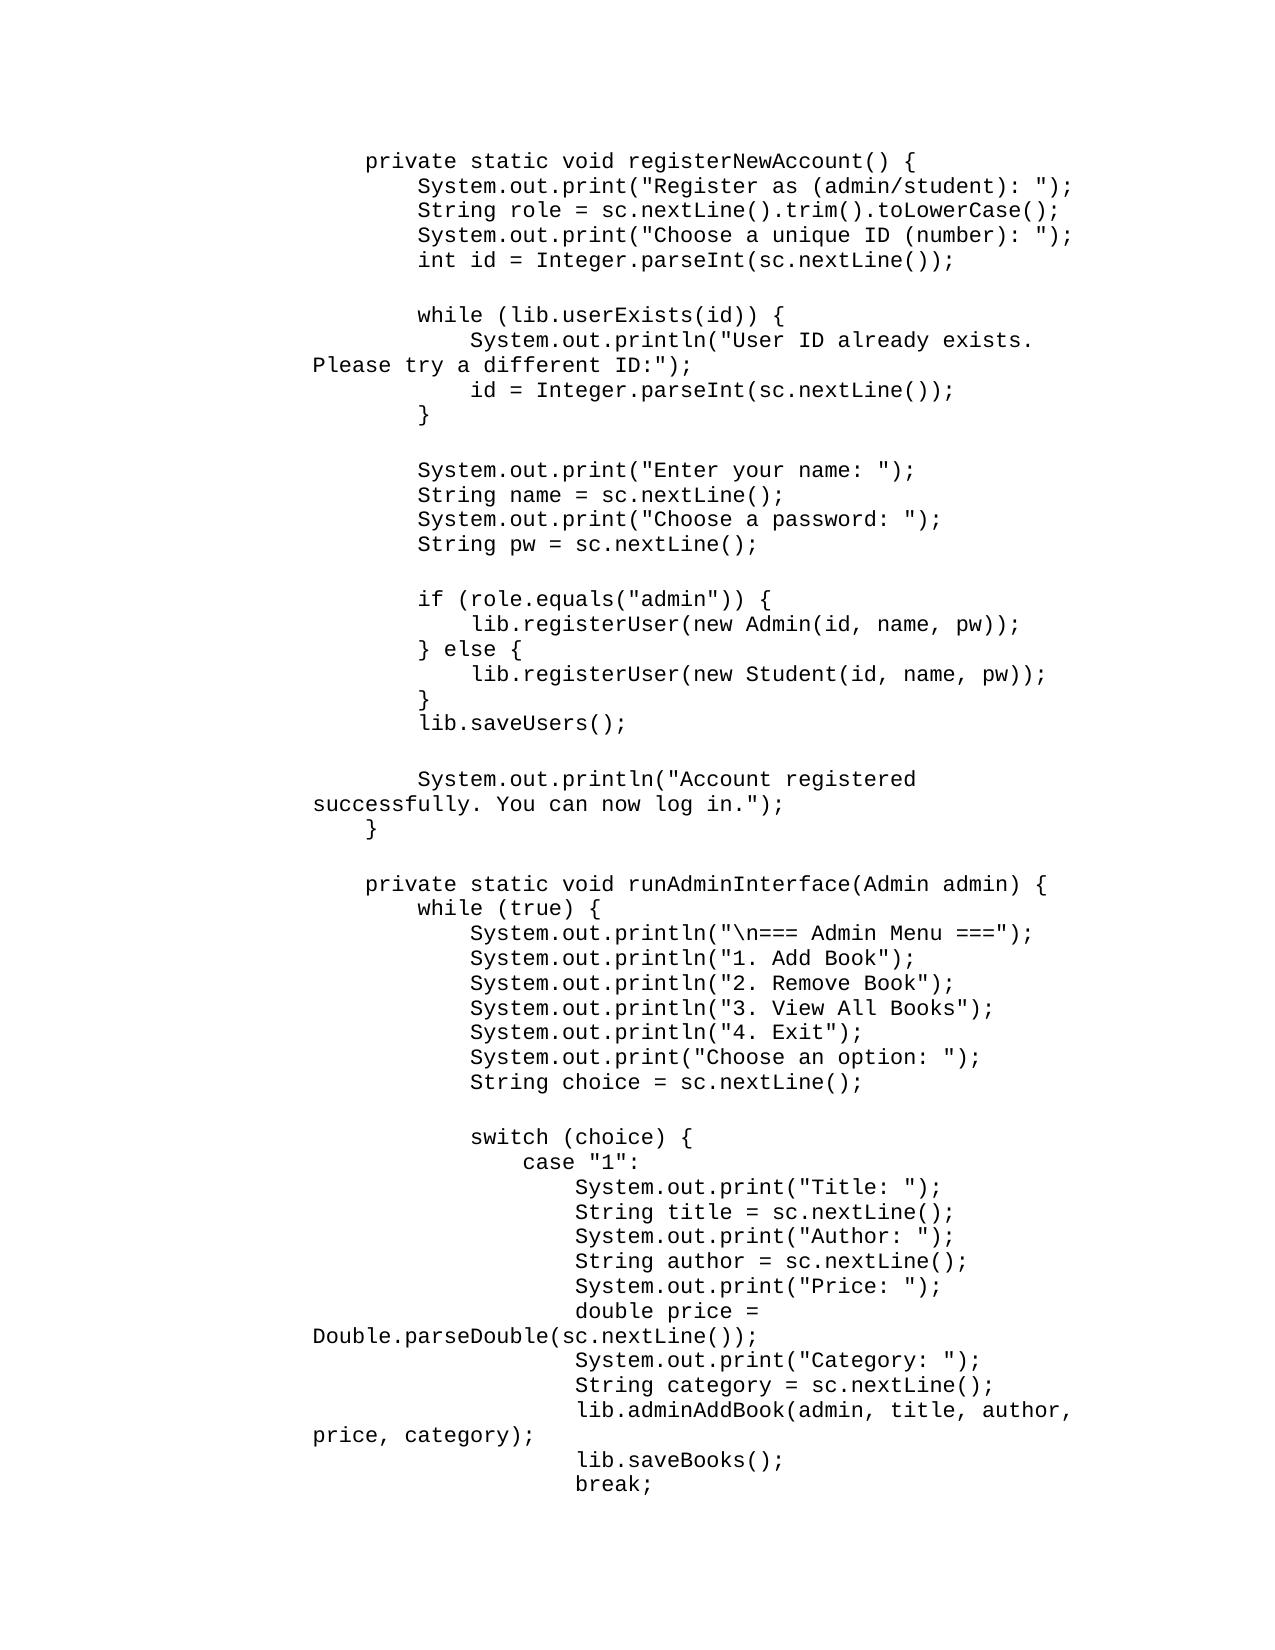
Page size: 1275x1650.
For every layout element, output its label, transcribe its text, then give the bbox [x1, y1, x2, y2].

text } [312, 404, 1087, 428]
text String choice = sc.nextLine(); [312, 1071, 1087, 1096]
text System.out.println("3. View All Books"); [312, 997, 1087, 1022]
text System.out.print("Author: "); [312, 1226, 1087, 1250]
text System.out.print("Price: "); [312, 1275, 1087, 1300]
text String author = sc.nextLine(); [312, 1250, 1087, 1275]
text switch (choice) { [312, 1126, 1087, 1151]
text System.out.print("Category: "); [312, 1349, 1087, 1374]
text } [312, 817, 1087, 842]
text lib.registerUser(new Admin(id, name, pw)); [312, 613, 1087, 638]
text while (true) { [312, 898, 1087, 922]
text break; [312, 1473, 1087, 1498]
text int id = Integer.parseInt(sc.nextLine()); [312, 249, 1087, 274]
text lib.saveBooks(); [312, 1449, 1087, 1473]
text System.out.print("Register as (admin/student): "); [312, 175, 1087, 199]
text System.out.print("Enter your name: "); [312, 459, 1087, 484]
text case "1": [312, 1151, 1087, 1176]
text if (role.equals("admin")) { [312, 589, 1087, 613]
text System.out.print("Choose a unique ID (number): "); [312, 224, 1087, 249]
text while (lib.userExists(id)) { [312, 304, 1087, 329]
text String role = sc.nextLine().trim().toLowerCase(); [312, 199, 1087, 224]
text System.out.print("Title: "); [312, 1176, 1087, 1201]
text private static void registerNewAccount() { [312, 150, 1087, 175]
text } [312, 688, 1087, 713]
text String name = sc.nextLine(); [312, 484, 1087, 508]
text lib.saveUsers(); [312, 713, 1087, 737]
text System.out.println("User ID already exists. Please try a different ID:"); [312, 329, 1087, 379]
text String category = sc.nextLine(); [312, 1374, 1087, 1399]
text private static void runAdminInterface(Admin admin) { [312, 873, 1087, 898]
text System.out.print("Choose a password: "); [312, 508, 1087, 533]
text System.out.println("4. Exit"); [312, 1022, 1087, 1046]
text id = Integer.parseInt(sc.nextLine()); [312, 379, 1087, 404]
text System.out.print("Choose an option: "); [312, 1046, 1087, 1071]
text double price = Double.parseDouble(sc.nextLine()); [312, 1300, 1087, 1349]
text } else { [312, 638, 1087, 663]
text System.out.println("2. Remove Book"); [312, 972, 1087, 997]
text System.out.println("Account registered successfully. You can now log in."); [312, 768, 1087, 817]
text System.out.println("\n=== Admin Menu ==="); [312, 922, 1087, 947]
text lib.adminAddBook(admin, title, author, price, category); [312, 1399, 1087, 1449]
text String pw = sc.nextLine(); [312, 533, 1087, 558]
text String title = sc.nextLine(); [312, 1201, 1087, 1226]
text lib.registerUser(new Student(id, name, pw)); [312, 663, 1087, 688]
text System.out.println("1. Add Book"); [312, 947, 1087, 972]
